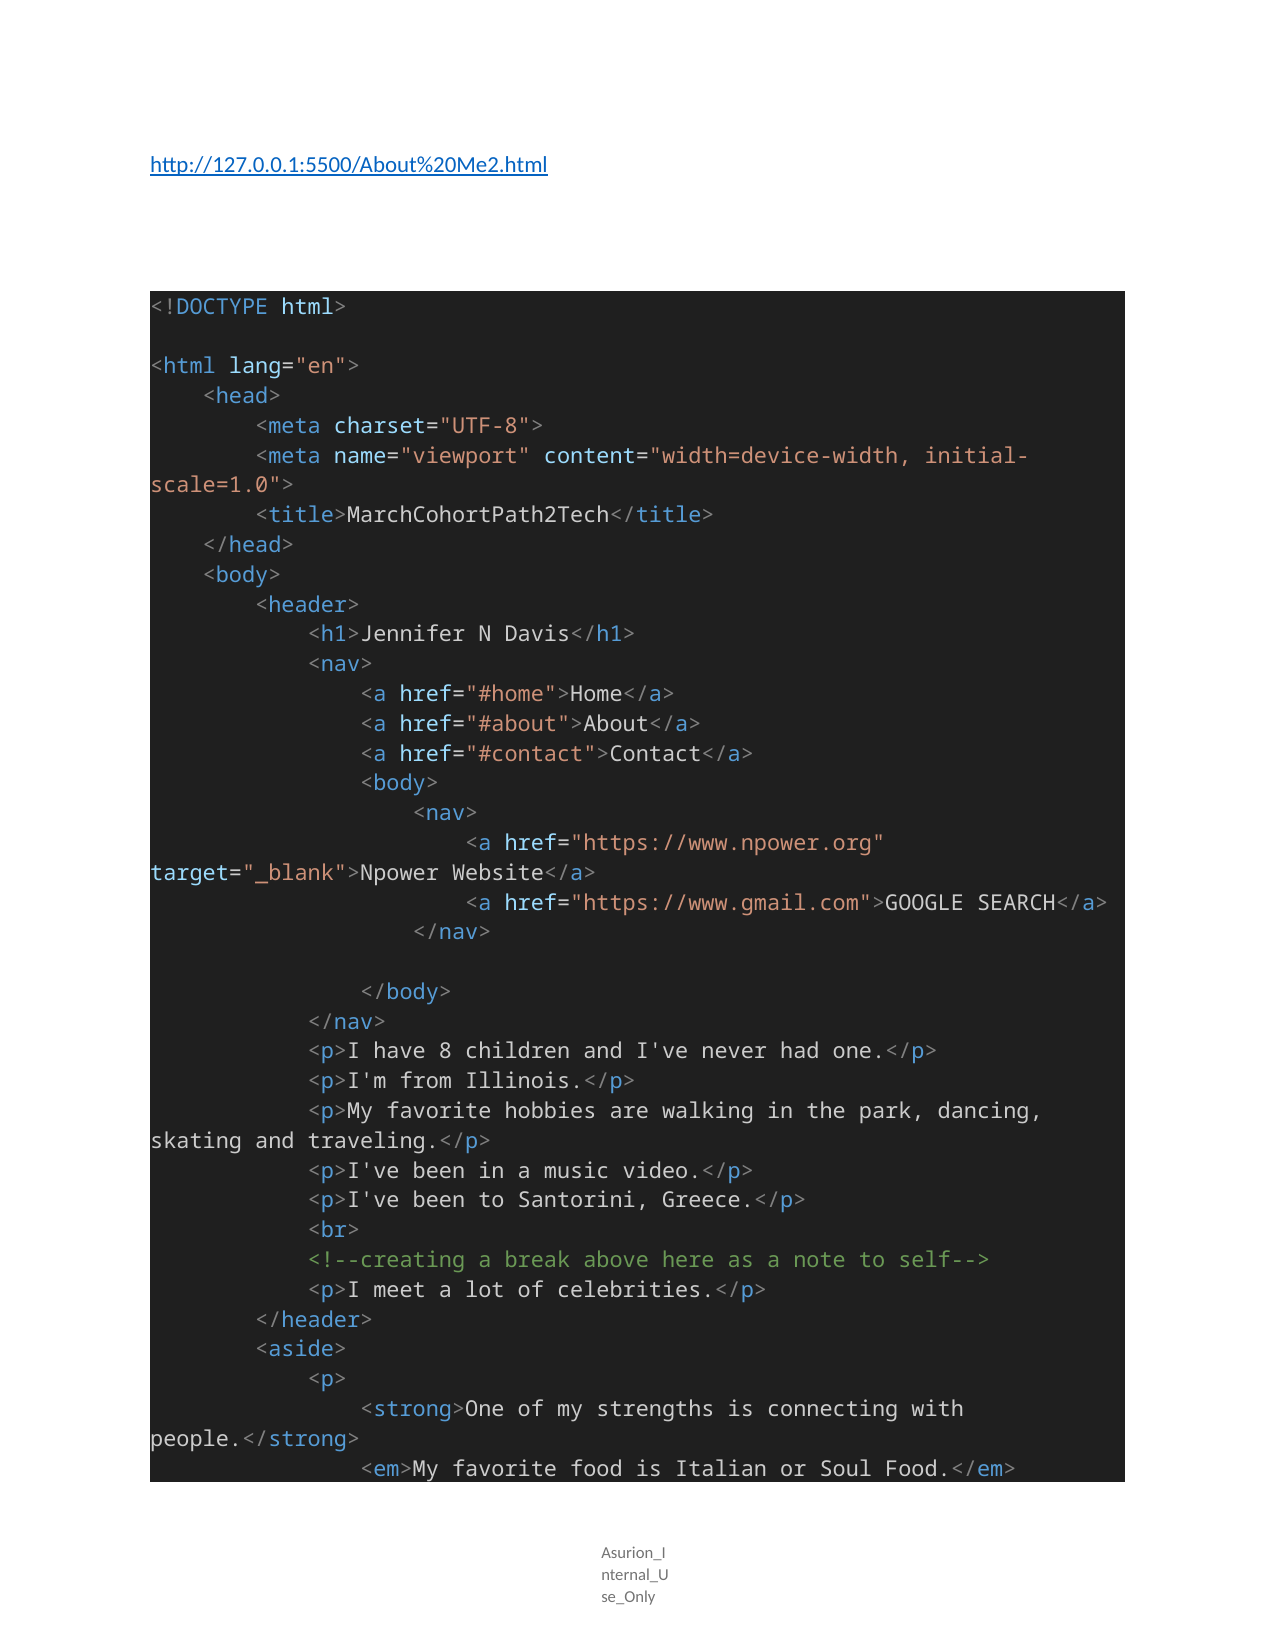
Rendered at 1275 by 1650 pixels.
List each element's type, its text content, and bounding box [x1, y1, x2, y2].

text <em>My favorite food is Italian or Soul Food.</em> [150, 1452, 1125, 1482]
text </body> [150, 976, 1125, 1006]
text <p>I've been in a music video.</p> [150, 1154, 1125, 1184]
text <header> [150, 588, 1125, 618]
text <p>I have 8 children and I've never had one.</p> [150, 1035, 1125, 1065]
text <a href="#about">About</a> [150, 708, 1125, 737]
text <strong>One of my strengths is connecting with people.</strong> [150, 1393, 1125, 1452]
text <body> [150, 559, 1125, 588]
text http://127.0.0.1:5500/About%20Me2.html [150, 150, 1125, 178]
text <aside> [150, 1333, 1125, 1363]
text <meta charset="UTF-8"> [150, 410, 1125, 439]
text <p> [150, 1363, 1125, 1393]
text <!DOCTYPE html> [150, 291, 1125, 320]
text <h1>Jennifer N Davis</h1> [150, 618, 1125, 648]
text <html lang="en"> [150, 350, 1125, 380]
text </nav> [150, 916, 1125, 946]
text <meta name="viewport" content="width=device-width, initial-scale=1.0"> [150, 439, 1125, 499]
text <br> [150, 1214, 1125, 1244]
text <a href="#contact">Contact</a> [150, 737, 1125, 767]
text </head> [150, 529, 1125, 559]
text <title>MarchCohortPath2Tech</title> [150, 499, 1125, 529]
text <head> [150, 380, 1125, 410]
text <nav> [150, 648, 1125, 678]
text <p>I've been to Santorini, Greece.</p> [150, 1184, 1125, 1214]
text <p>My favorite hobbies are walking in the park, dancing, skating and traveling.</p> [150, 1095, 1125, 1154]
text <nav> [150, 797, 1125, 827]
text </header> [150, 1303, 1125, 1333]
text <!--creating a break above here as a note to self--> [150, 1244, 1125, 1274]
text </nav> [150, 1006, 1125, 1035]
text <a href="#home">Home</a> [150, 678, 1125, 708]
text <a href="https://www.gmail.com">GOOGLE SEARCH</a> [150, 886, 1125, 916]
text <a href="https://www.npower.org" target="_blank">Npower Website</a> [150, 827, 1125, 886]
text <p>I'm from Illinois.</p> [150, 1065, 1125, 1095]
text <p>I meet a lot of celebrities.</p> [150, 1274, 1125, 1303]
text <body> [150, 767, 1125, 797]
